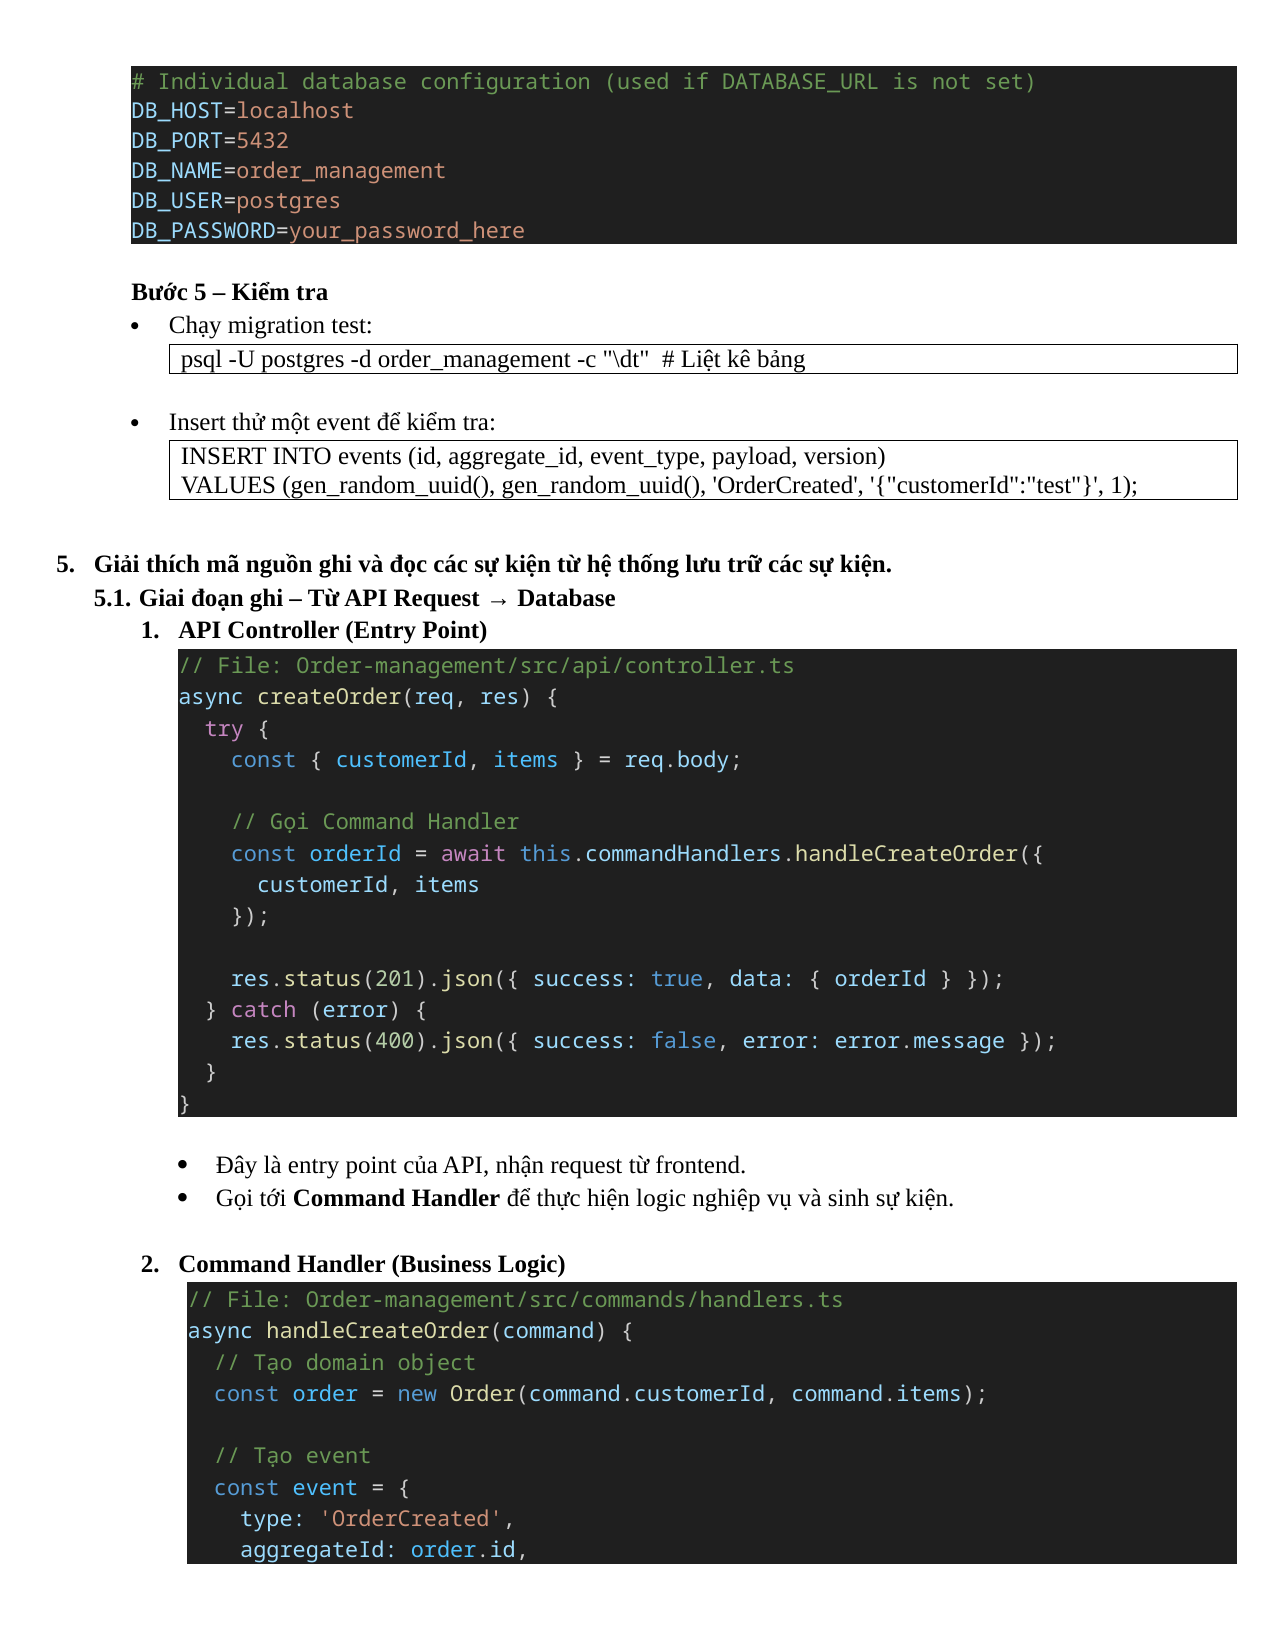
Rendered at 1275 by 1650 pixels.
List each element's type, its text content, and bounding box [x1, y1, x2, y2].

text # Individual database configuration (used if DATABASE_URL is not set) [131, 66, 1237, 95]
text // File: Order-management/src/api/controller.ts [178, 649, 1237, 680]
table_header INSERT INTO events (id, aggregate_id, event_type, payload, version) VALUES (gen_random_uuid(), gen_random_uuid(), 'OrderCreated', '{"customerId":"test"}', 1); [170, 441, 1237, 499]
text customerId, items [178, 867, 1237, 899]
text DB_NAME=order_management [131, 155, 1237, 185]
text } [178, 1055, 1237, 1086]
list Insert thử một event để kiểm tra: [131, 407, 1237, 436]
list Chạy migration test: [131, 310, 1237, 339]
text async handleCreateOrder(command) { [187, 1314, 1237, 1345]
text }); [178, 899, 1237, 930]
text const { customerId, items } = req.body; [178, 742, 1237, 774]
text type: 'OrderCreated', [187, 1501, 1237, 1532]
text // Gọi Command Handler [178, 805, 1237, 836]
text res.status(201).json({ success: true, data: { orderId } }); [178, 961, 1237, 992]
text } catch (error) { [178, 992, 1237, 1024]
text const order = new Order(command.customerId, command.items); [187, 1376, 1237, 1407]
text DB_PASSWORD=your_password_here [131, 214, 1237, 244]
list Giải thích mã nguồn ghi và đọc các sự kiện từ hệ thống lưu trữ các sự kiện. [56, 549, 1237, 578]
text // File: Order-management/src/commands/handlers.ts [187, 1282, 1237, 1314]
text aggregateId: order.id, [187, 1532, 1237, 1564]
text try { [178, 711, 1237, 742]
text DB_PORT=5432 [131, 125, 1237, 155]
list Bước 5 – Kiểm tra [131, 277, 1237, 306]
text const event = { [187, 1470, 1237, 1501]
list Command Handler (Business Logic) [141, 1249, 1237, 1278]
text DB_HOST=localhost [131, 95, 1237, 125]
text // Tạo domain object [187, 1345, 1237, 1376]
text res.status(400).json({ success: false, error: error.message }); [178, 1024, 1237, 1055]
list Giai đoạn ghi – Từ API Request → Database [94, 583, 1237, 611]
text // Tạo event [187, 1439, 1237, 1470]
text DB_USER=postgres [131, 185, 1237, 214]
list API Controller (Entry Point) [141, 616, 1237, 644]
list Đây là entry point của API, nhận request từ frontend. [178, 1150, 1237, 1179]
text async createOrder(req, res) { [178, 680, 1237, 711]
text const orderId = await this.commandHandlers.handleCreateOrder({ [178, 836, 1237, 867]
table_header psql -U postgres -d order_management -c "\dt" # Liệt kê bảng [170, 345, 1237, 373]
list Gọi tới Command Handler để thực hiện logic nghiệp vụ và sinh sự kiện. [178, 1183, 1237, 1212]
text } [178, 1086, 1237, 1117]
